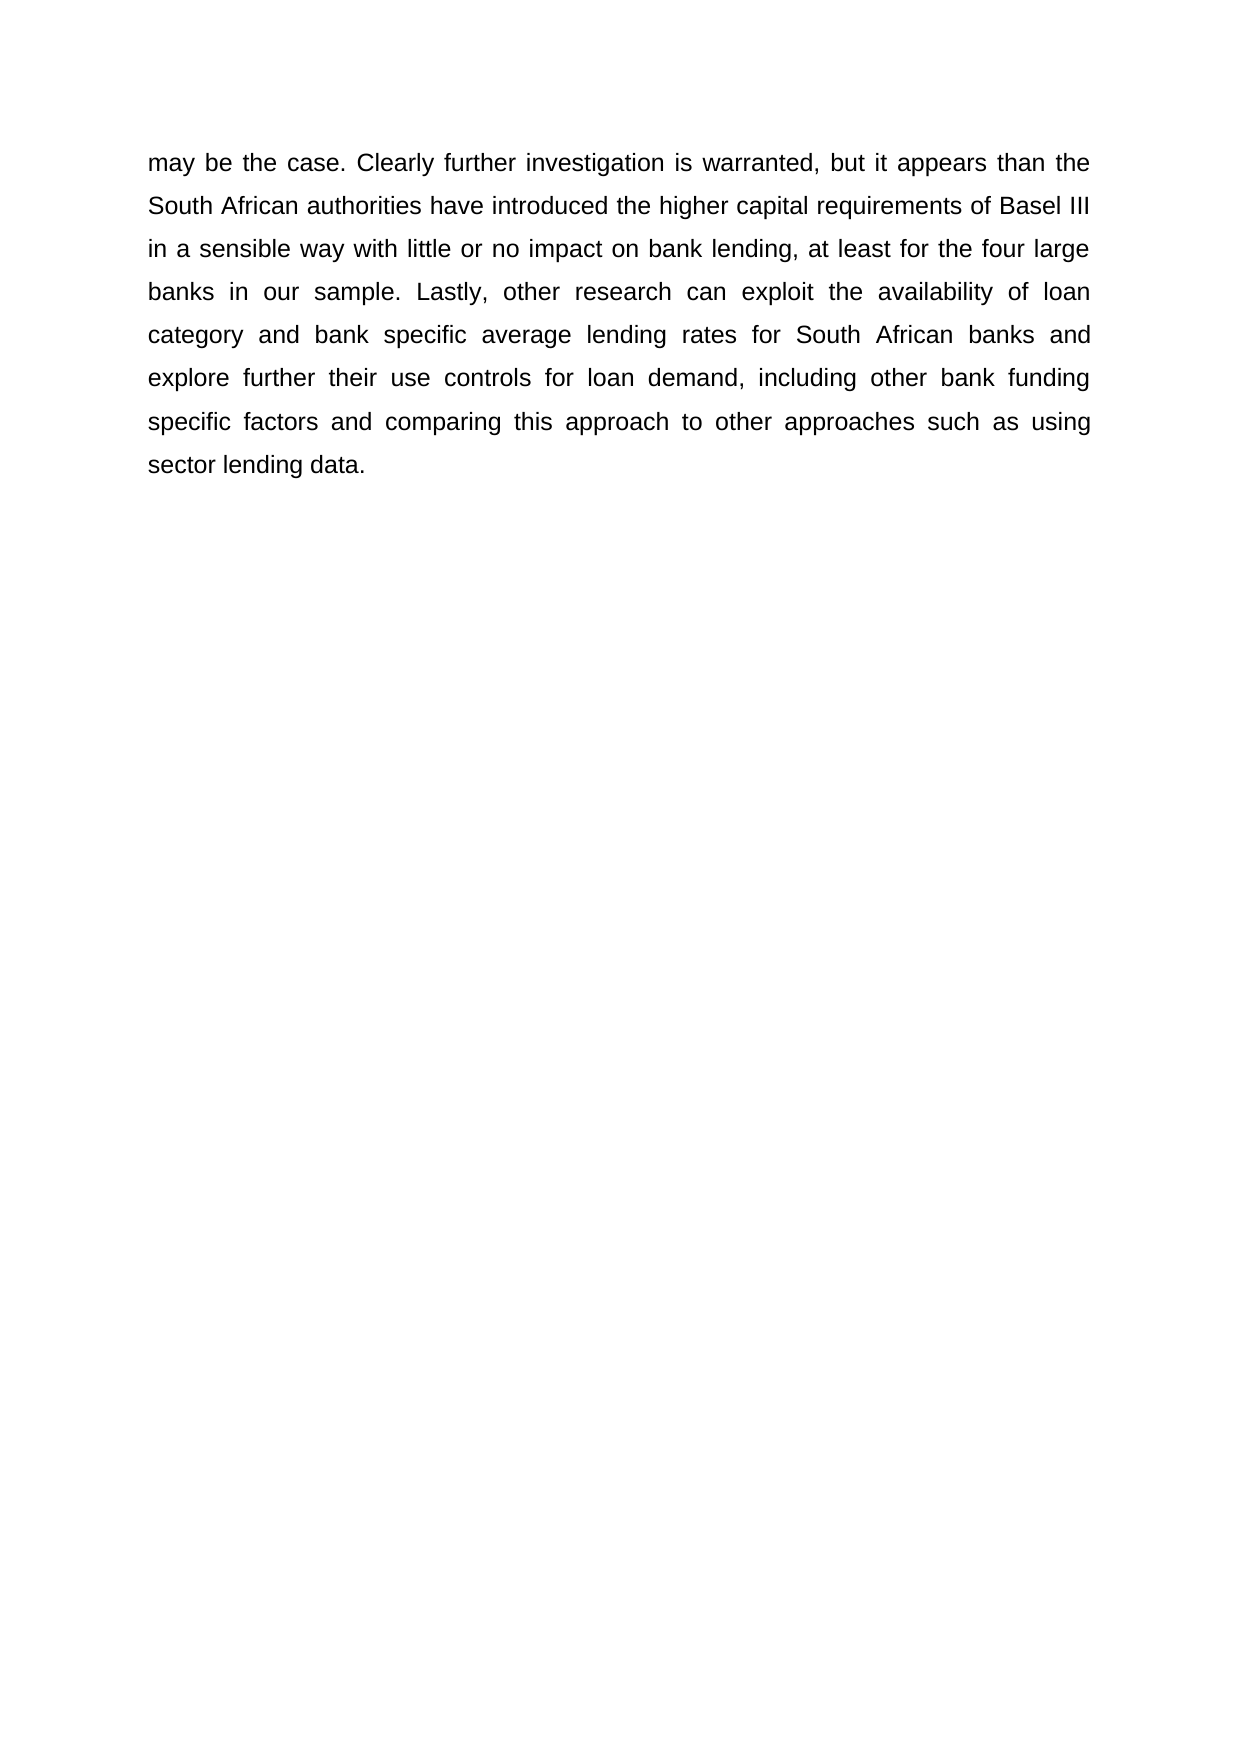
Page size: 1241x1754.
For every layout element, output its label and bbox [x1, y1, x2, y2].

text [148, 148, 1092, 478]
